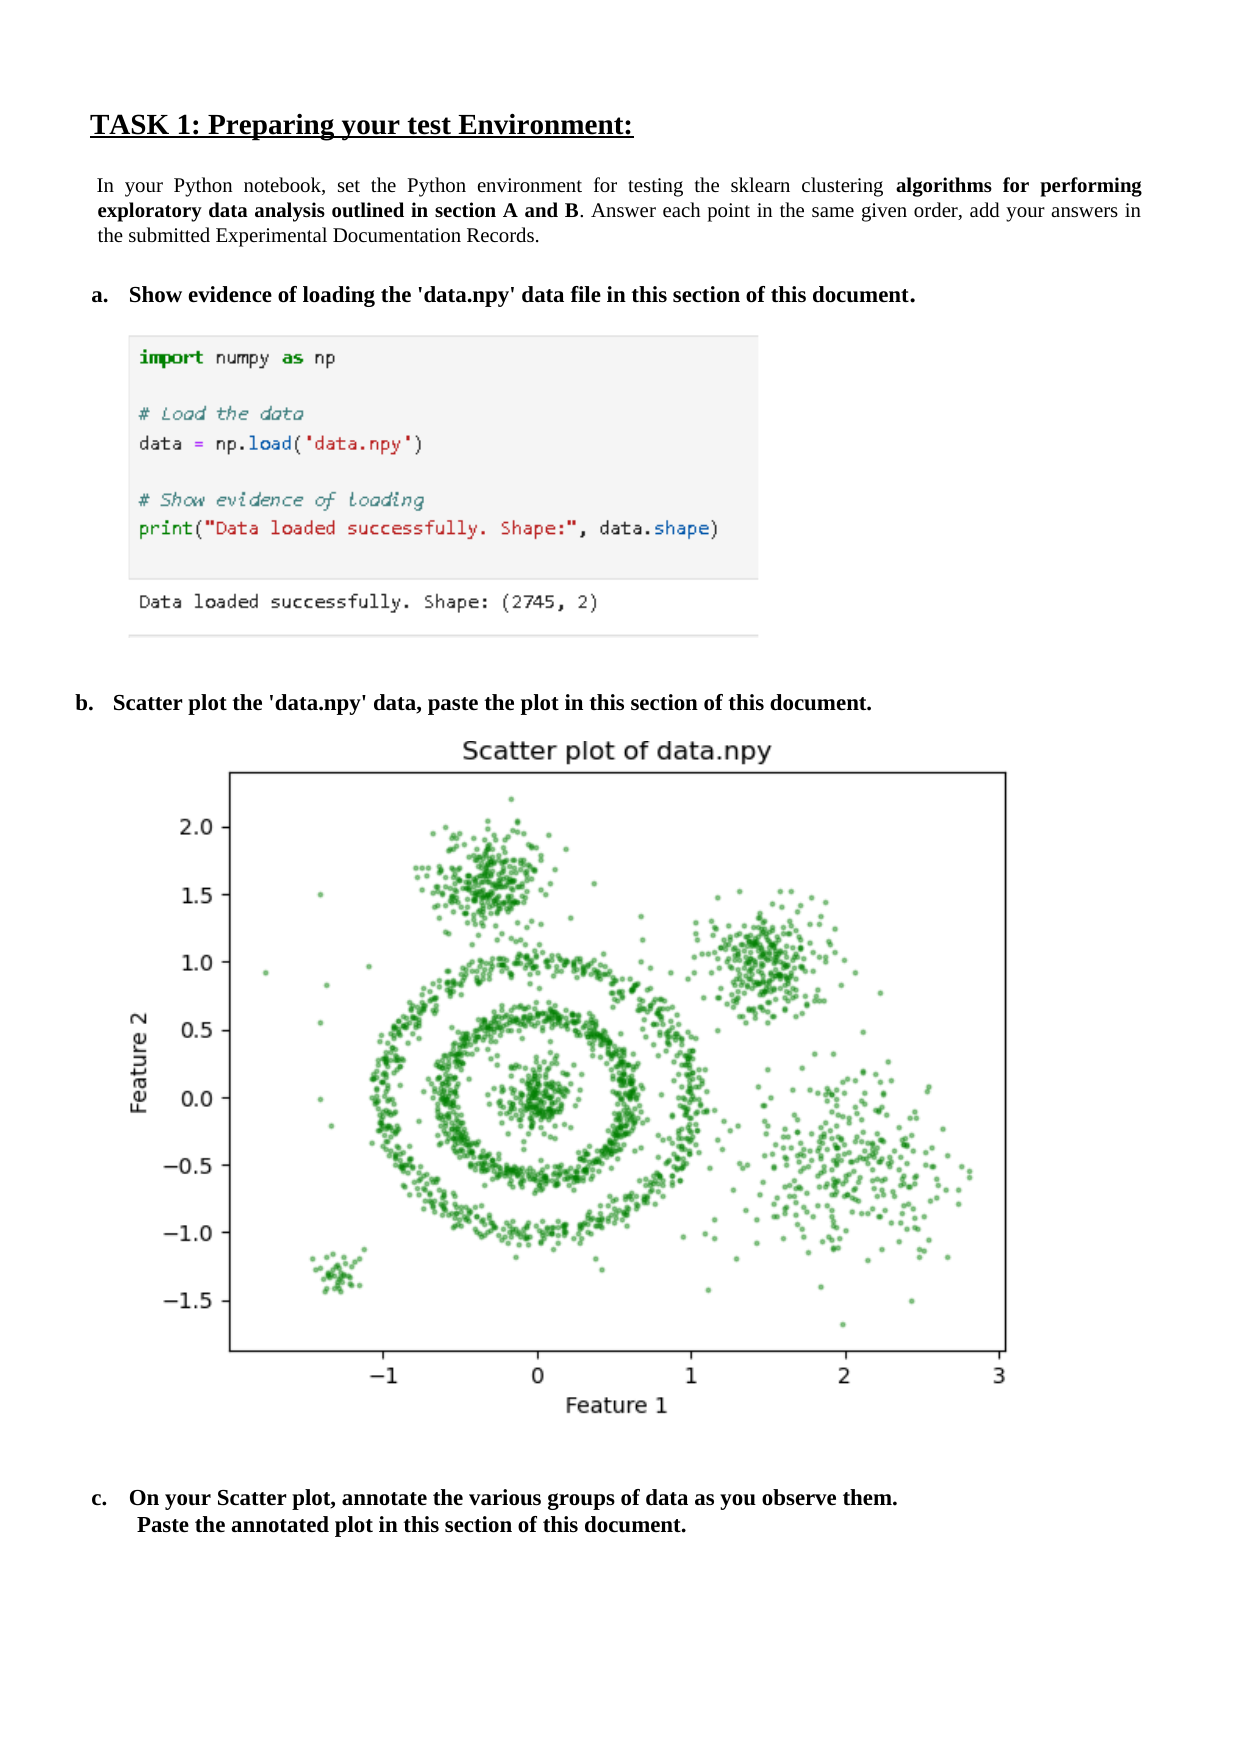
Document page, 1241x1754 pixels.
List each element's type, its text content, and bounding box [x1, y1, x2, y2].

list On your Scatter plot, annotate the various groups of data as you observe them. [91, 1484, 1142, 1510]
text Paste the annotated plot in this section of this document. [54, 1511, 1150, 1538]
list Show evidence of loading the 'data.npy' data file in this section of this document. [91, 279, 1142, 308]
text TASK 1: Preparing your test Environment: [90, 107, 1150, 140]
picture [128, 334, 759, 638]
picture [112, 741, 1052, 1432]
list Scatter plot the 'data.npy' data, paste the plot in this section of this document. [75, 689, 1142, 715]
text In your Python notebook, set the Python environment for testing the sklearn clustering algorithms for performing exploratory data analysis outlined in section A and B. Answer each point in the same given order, add your answers in the submitted Experimental Documentation Records. [96, 173, 1142, 247]
